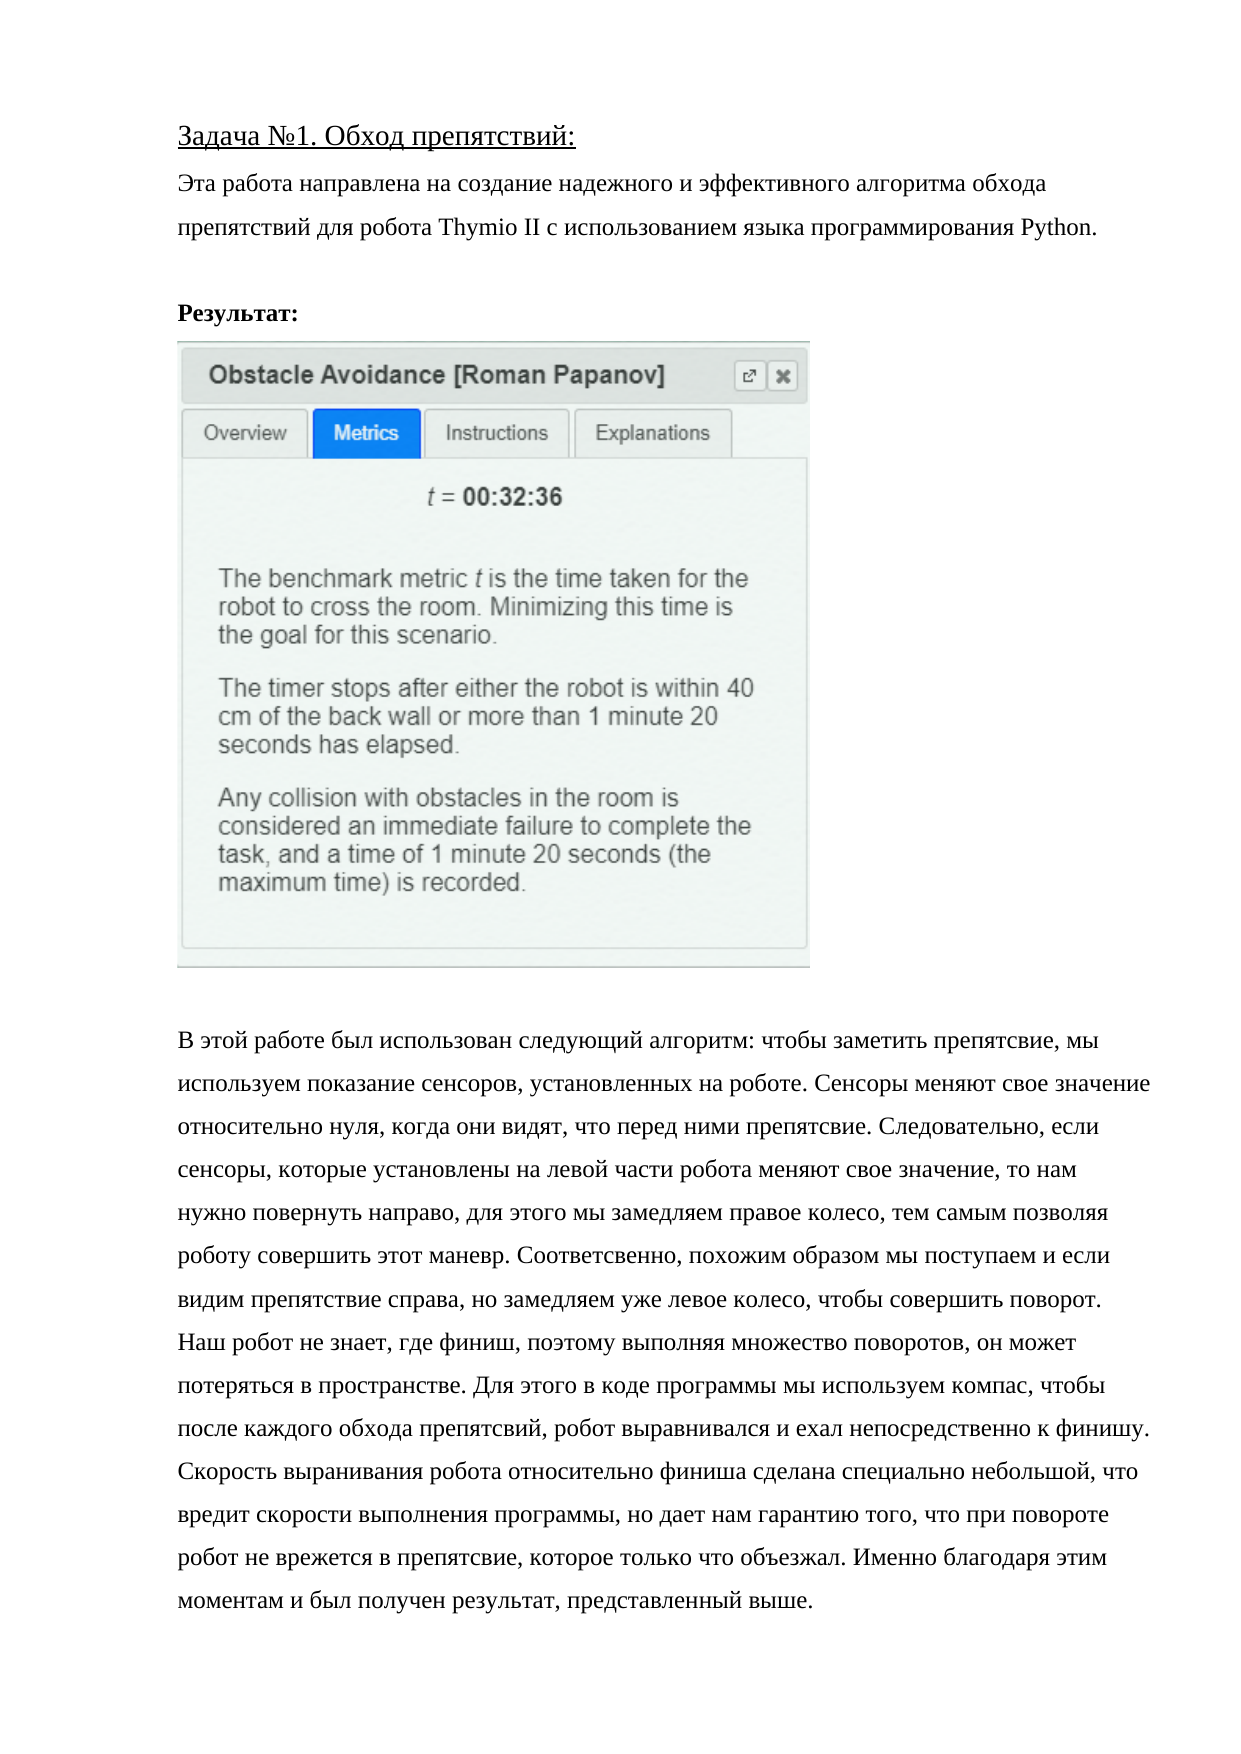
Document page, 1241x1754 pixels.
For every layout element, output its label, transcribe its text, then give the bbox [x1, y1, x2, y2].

text Эта работа направлена на создание надежного и эффективного алгоритма обхода препятствий для робота Thymio II с использованием языка программирования Python. [177, 168, 1152, 240]
picture [177, 341, 810, 968]
text Результат: [177, 298, 1152, 327]
text Задача №1. Обход препятствий: [177, 118, 1152, 152]
text В этой работе был использован следующий алгоритм: чтобы заметить препятсвие, мы используем показание сенсоров, установленных на роботе. Сенсоры меняют свое значение относительно нуля, когда они видят, что перед ними препятсвие. Следовательно, если сенсоры, которые установлены на левой части робота меняют свое значение, то нам нужно повернуть направо, для этого мы замедляем правое колесо, тем самым позволяя роботу совершить этот маневр. Соответсвенно, похожим образом мы поступаем и если видим препятствие справа, но замедляем уже левое колесо, чтобы совершить поворот. Наш робот не знает, где финиш, поэтому выполняя множество поворотов, он может потеряться в пространстве. Для этого в коде программы мы используем компас, чтобы после каждого обхода препятсвий, робот выравнивался и ехал непосредственно к финишу. Скорость выранивания робота относительно финиша сделана специально небольшой, что вредит скорости выполнения программы, но дает нам гарантию того, что при повороте робот не врежется в препятсвие, которое только что объезжал. Именно благодаря этим моментам и был получен результат, представленный выше. [177, 1025, 1152, 1614]
